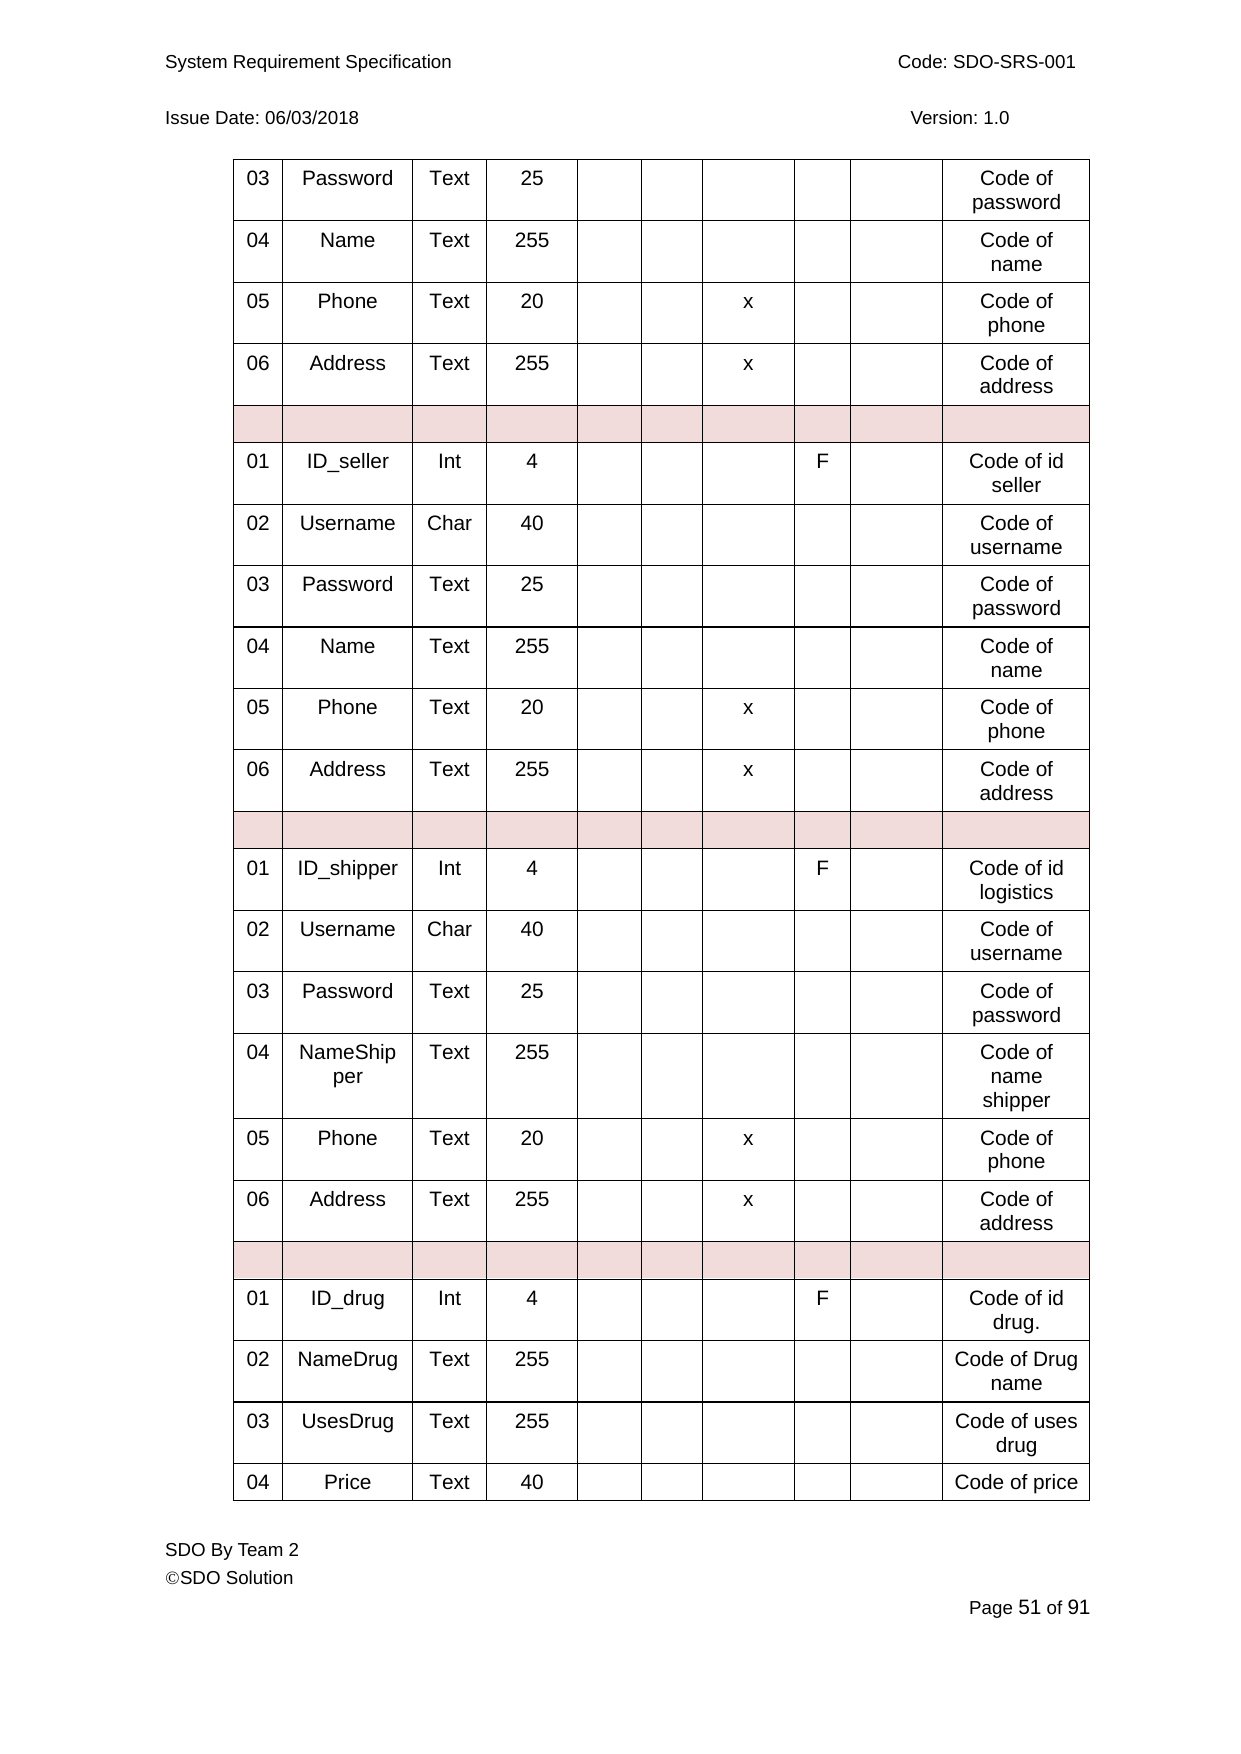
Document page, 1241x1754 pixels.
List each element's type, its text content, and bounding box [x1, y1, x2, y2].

table_cell NameDrug [283, 1341, 412, 1401]
table_cell [795, 1034, 850, 1118]
table_cell Password [283, 566, 412, 626]
table_cell [851, 505, 942, 565]
table_cell 06 [234, 344, 282, 404]
table_cell [642, 628, 702, 688]
table_cell Code of phone [943, 689, 1089, 749]
table_cell Phone [283, 689, 412, 749]
table_cell [642, 160, 702, 220]
table_cell [943, 1242, 1089, 1278]
table_cell [578, 911, 641, 971]
table_cell [578, 689, 641, 749]
table_cell Char [413, 505, 486, 565]
table_cell [851, 1034, 942, 1118]
table_cell F [795, 1280, 850, 1340]
table_cell [851, 750, 942, 811]
table_cell [703, 812, 794, 848]
table_cell [642, 911, 702, 971]
table_cell Text [413, 1403, 486, 1463]
table_cell [851, 1242, 942, 1278]
table_cell [703, 972, 794, 1033]
table_cell NameShipper [283, 1034, 412, 1118]
table_cell [413, 406, 486, 442]
table_cell 255 [487, 344, 577, 404]
table_cell [578, 221, 641, 282]
table_cell [795, 406, 850, 442]
table_cell [642, 1464, 702, 1500]
table_cell [795, 911, 850, 971]
table_cell [851, 566, 942, 626]
table_cell [795, 972, 850, 1033]
table_cell [642, 972, 702, 1033]
table_cell [851, 1280, 942, 1340]
table_cell 06 [234, 750, 282, 811]
table_cell Code of uses drug [943, 1403, 1089, 1463]
table_cell [703, 628, 794, 688]
table_cell [578, 1341, 641, 1401]
table_cell [795, 1181, 850, 1241]
table_cell Name [283, 221, 412, 282]
table_cell [642, 344, 702, 404]
table_cell ID_shipper [283, 849, 412, 910]
table_cell [795, 283, 850, 343]
table_cell [578, 1280, 641, 1340]
table_cell [642, 1403, 702, 1463]
table_cell [703, 1464, 794, 1500]
table_cell Text [413, 160, 486, 220]
table_cell 05 [234, 283, 282, 343]
table_cell Text [413, 566, 486, 626]
table_cell [703, 1280, 794, 1340]
table_cell Username [283, 505, 412, 565]
table_cell 255 [487, 1403, 577, 1463]
table_cell 255 [487, 1181, 577, 1241]
table_cell Text [413, 750, 486, 811]
table_cell 01 [234, 443, 282, 503]
table_cell [703, 1242, 794, 1278]
table_cell [703, 406, 794, 442]
table_cell 03 [234, 160, 282, 220]
table_cell [795, 1403, 850, 1463]
table_cell [703, 849, 794, 910]
table_cell 255 [487, 1034, 577, 1118]
table_cell Code of price [943, 1464, 1089, 1500]
table_cell [851, 406, 942, 442]
table_cell [851, 160, 942, 220]
table_cell [283, 812, 412, 848]
table_cell [642, 1034, 702, 1118]
table_cell [642, 406, 702, 442]
table_cell [578, 1034, 641, 1118]
table_cell [234, 812, 282, 848]
table_cell [795, 221, 850, 282]
table_cell Phone [283, 283, 412, 343]
table_cell 20 [487, 283, 577, 343]
table_cell Char [413, 911, 486, 971]
table_cell 03 [234, 566, 282, 626]
table_cell [487, 406, 577, 442]
table_cell 04 [234, 221, 282, 282]
table_cell 40 [487, 1464, 577, 1500]
table_cell 03 [234, 1403, 282, 1463]
table_cell [578, 1403, 641, 1463]
table_cell F [795, 849, 850, 910]
table_cell 01 [234, 849, 282, 910]
table_cell [642, 505, 702, 565]
table_cell Code of id seller [943, 443, 1089, 503]
table_cell 05 [234, 1119, 282, 1179]
table_cell [795, 812, 850, 848]
table_cell [795, 1119, 850, 1179]
table_cell 25 [487, 972, 577, 1033]
table_cell Text [413, 1341, 486, 1401]
table_cell 25 [487, 566, 577, 626]
table_cell x [703, 1119, 794, 1179]
table_cell [795, 1242, 850, 1278]
table_cell Code of password [943, 566, 1089, 626]
table_cell [578, 566, 641, 626]
table_cell [703, 221, 794, 282]
table_cell 255 [487, 628, 577, 688]
table_cell [795, 160, 850, 220]
table_cell Text [413, 344, 486, 404]
table_cell [795, 344, 850, 404]
table_cell [578, 283, 641, 343]
table_cell Code of password [943, 160, 1089, 220]
table_cell [795, 1464, 850, 1500]
table_cell [851, 628, 942, 688]
table_cell [851, 911, 942, 971]
table_cell Phone [283, 1119, 412, 1179]
table_cell Text [413, 972, 486, 1033]
table_cell Code of address [943, 750, 1089, 811]
table_cell [578, 1119, 641, 1179]
table_cell [703, 160, 794, 220]
table_cell [578, 972, 641, 1033]
table_cell [795, 689, 850, 749]
table_cell 03 [234, 972, 282, 1033]
table_cell Price [283, 1464, 412, 1500]
table_cell 01 [234, 1280, 282, 1340]
table_cell [703, 566, 794, 626]
table_cell [578, 628, 641, 688]
table_cell 04 [234, 1464, 282, 1500]
table_cell [642, 689, 702, 749]
table_cell [578, 1181, 641, 1241]
table_cell x [703, 1181, 794, 1241]
table_cell 05 [234, 689, 282, 749]
table_cell 40 [487, 911, 577, 971]
table_cell [578, 406, 641, 442]
table_cell [234, 406, 282, 442]
table_cell [283, 406, 412, 442]
table_cell Username [283, 911, 412, 971]
table_cell Text [413, 221, 486, 282]
table_cell [642, 1119, 702, 1179]
table_cell Code of name shipper [943, 1034, 1089, 1118]
table_cell 20 [487, 689, 577, 749]
table_cell [703, 911, 794, 971]
table_cell [851, 1119, 942, 1179]
table_cell F [795, 443, 850, 503]
table_cell [851, 443, 942, 503]
table_cell [642, 849, 702, 910]
table_cell [851, 283, 942, 343]
table_cell [943, 406, 1089, 442]
table_cell 20 [487, 1119, 577, 1179]
table_cell [578, 344, 641, 404]
table_cell Code of name [943, 628, 1089, 688]
table_cell Text [413, 689, 486, 749]
table_cell 40 [487, 505, 577, 565]
table_cell [642, 566, 702, 626]
table_cell [578, 443, 641, 503]
table_cell Address [283, 750, 412, 811]
table_cell [703, 1403, 794, 1463]
table_cell Code of password [943, 972, 1089, 1033]
table_cell [413, 812, 486, 848]
table_cell [795, 1341, 850, 1401]
table_cell ID_seller [283, 443, 412, 503]
table_cell x [703, 689, 794, 749]
table_cell [578, 1242, 641, 1278]
table_cell Text [413, 628, 486, 688]
table_cell [795, 505, 850, 565]
table_cell [703, 1341, 794, 1401]
table_cell Text [413, 283, 486, 343]
table_cell 4 [487, 443, 577, 503]
table_cell [578, 750, 641, 811]
table_cell [642, 443, 702, 503]
table_cell [795, 628, 850, 688]
table_cell [578, 160, 641, 220]
table_cell Code of username [943, 911, 1089, 971]
table_cell Code of name [943, 221, 1089, 282]
table_cell [795, 750, 850, 811]
table_cell Code of address [943, 1181, 1089, 1241]
table_cell Password [283, 160, 412, 220]
table_cell [413, 1242, 486, 1278]
table_cell Int [413, 1280, 486, 1340]
table_cell Address [283, 1181, 412, 1241]
table_cell Text [413, 1464, 486, 1500]
table_cell [234, 1242, 282, 1278]
table_cell Name [283, 628, 412, 688]
table_cell [851, 849, 942, 910]
table_cell [642, 812, 702, 848]
table_cell 02 [234, 911, 282, 971]
table_cell [795, 566, 850, 626]
table_cell [578, 812, 641, 848]
table_cell [642, 1242, 702, 1278]
table_cell Code of phone [943, 1119, 1089, 1179]
table_cell [703, 505, 794, 565]
table_cell [851, 972, 942, 1033]
table_cell 06 [234, 1181, 282, 1241]
table_cell Code of id drug. [943, 1280, 1089, 1340]
table_cell Code of id logistics [943, 849, 1089, 910]
table_cell 255 [487, 1341, 577, 1401]
table_cell [851, 221, 942, 282]
table_cell Code of username [943, 505, 1089, 565]
table_cell x [703, 750, 794, 811]
table_cell ID_drug [283, 1280, 412, 1340]
table_cell [642, 1341, 702, 1401]
table_cell 02 [234, 1341, 282, 1401]
table_cell [642, 221, 702, 282]
table_cell 04 [234, 628, 282, 688]
table_cell UsesDrug [283, 1403, 412, 1463]
table_cell Int [413, 849, 486, 910]
table_cell Code of phone [943, 283, 1089, 343]
table_cell [578, 849, 641, 910]
table_cell 255 [487, 750, 577, 811]
table_cell [578, 505, 641, 565]
table_cell Text [413, 1181, 486, 1241]
table_cell [851, 1341, 942, 1401]
table_cell [578, 1464, 641, 1500]
table_cell [703, 1034, 794, 1118]
table_cell 04 [234, 1034, 282, 1118]
table_cell [283, 1242, 412, 1278]
table_cell [851, 812, 942, 848]
table_cell 4 [487, 1280, 577, 1340]
table_cell Address [283, 344, 412, 404]
table_cell 25 [487, 160, 577, 220]
table_cell [851, 1181, 942, 1241]
table_cell Text [413, 1119, 486, 1179]
table_cell Text [413, 1034, 486, 1118]
table_cell Code of address [943, 344, 1089, 404]
table_cell Code of Drug name [943, 1341, 1089, 1401]
table_cell [642, 1181, 702, 1241]
table_cell [851, 1464, 942, 1500]
table_cell [851, 344, 942, 404]
table_cell 4 [487, 849, 577, 910]
table_cell [642, 1280, 702, 1340]
table_cell [642, 283, 702, 343]
table_cell Int [413, 443, 486, 503]
table_cell 255 [487, 221, 577, 282]
table_cell [487, 1242, 577, 1278]
table_cell [642, 750, 702, 811]
table_cell [487, 812, 577, 848]
table_cell [703, 443, 794, 503]
table_cell 02 [234, 505, 282, 565]
table_cell [851, 689, 942, 749]
table_cell Password [283, 972, 412, 1033]
table_cell x [703, 344, 794, 404]
table_cell [943, 812, 1089, 848]
table_cell x [703, 283, 794, 343]
table_cell [851, 1403, 942, 1463]
